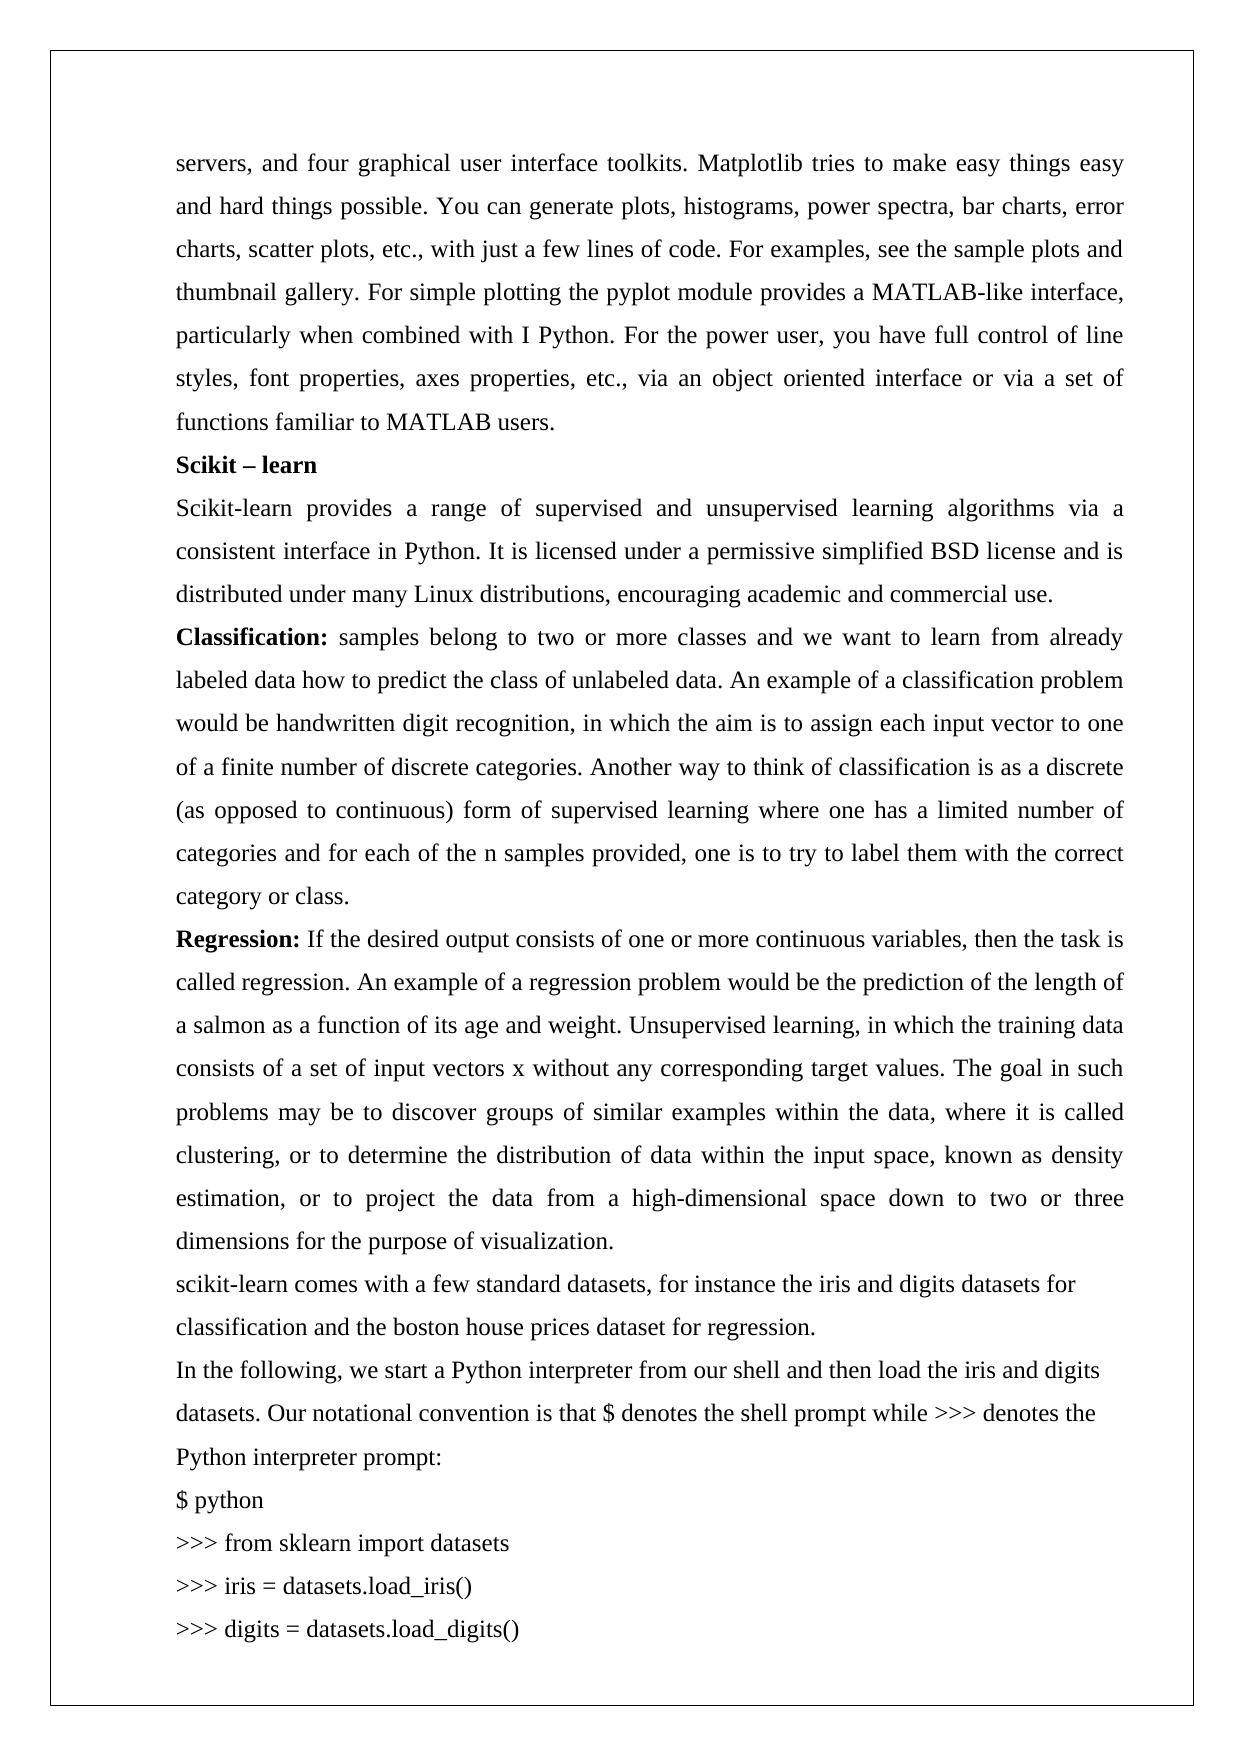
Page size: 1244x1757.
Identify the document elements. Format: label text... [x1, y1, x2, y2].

text scikit-learn comes with a few standard datasets, for instance the iris and digits datasets for [176, 1269, 1125, 1298]
text classification and the boston house prices dataset for regression. [176, 1312, 1125, 1341]
text >>> iris = datasets.load_iris() [176, 1571, 1125, 1600]
text Classification: samples belong to two or more classes and we want to learn from already labeled data how to predict the class of unlabeled data. An example of a classification problem would be handwritten digit recognition, in which the aim is to assign each input vector to one of a finite number of discrete categories. Another way to think of classification is as a discrete (as opposed to continuous) form of supervised learning where one has a limited number of categories and for each of the n samples provided, one is to try to label them with the correct category or class. [176, 622, 1125, 910]
text >>> from sklearn import datasets [176, 1528, 1125, 1557]
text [176, 148, 1125, 435]
text Python interpreter prompt: [176, 1442, 1125, 1470]
text datasets. Our notational convention is that $ denotes the shell prompt while >>> denotes the [176, 1398, 1125, 1427]
text $ python [176, 1485, 1125, 1513]
text In the following, we start a Python interpreter from our shell and then load the iris and digits [176, 1355, 1125, 1384]
text >>> digits = datasets.load_digits() [176, 1614, 1125, 1643]
text Regression: If the desired output consists of one or more continuous variables, then the task is called regression. An example of a regression problem would be the prediction of the length of a salmon as a function of its age and weight. Unsupervised learning, in which the training data consists of a set of input vectors x without any corresponding target values. The goal in such problems may be to discover groups of similar examples within the data, where it is called clustering, or to determine the distribution of data within the input space, known as density estimation, or to project the data from a high-dimensional space down to two or three dimensions for the purpose of visualization. [176, 924, 1125, 1255]
text Scikit-learn provides a range of supervised and unsupervised learning algorithms via a consistent interface in Python. It is licensed under a permissive simplified BSD license and is distributed under many Linux distributions, encouraging academic and commercial use. [176, 493, 1125, 608]
text Scikit – learn [176, 450, 1125, 478]
